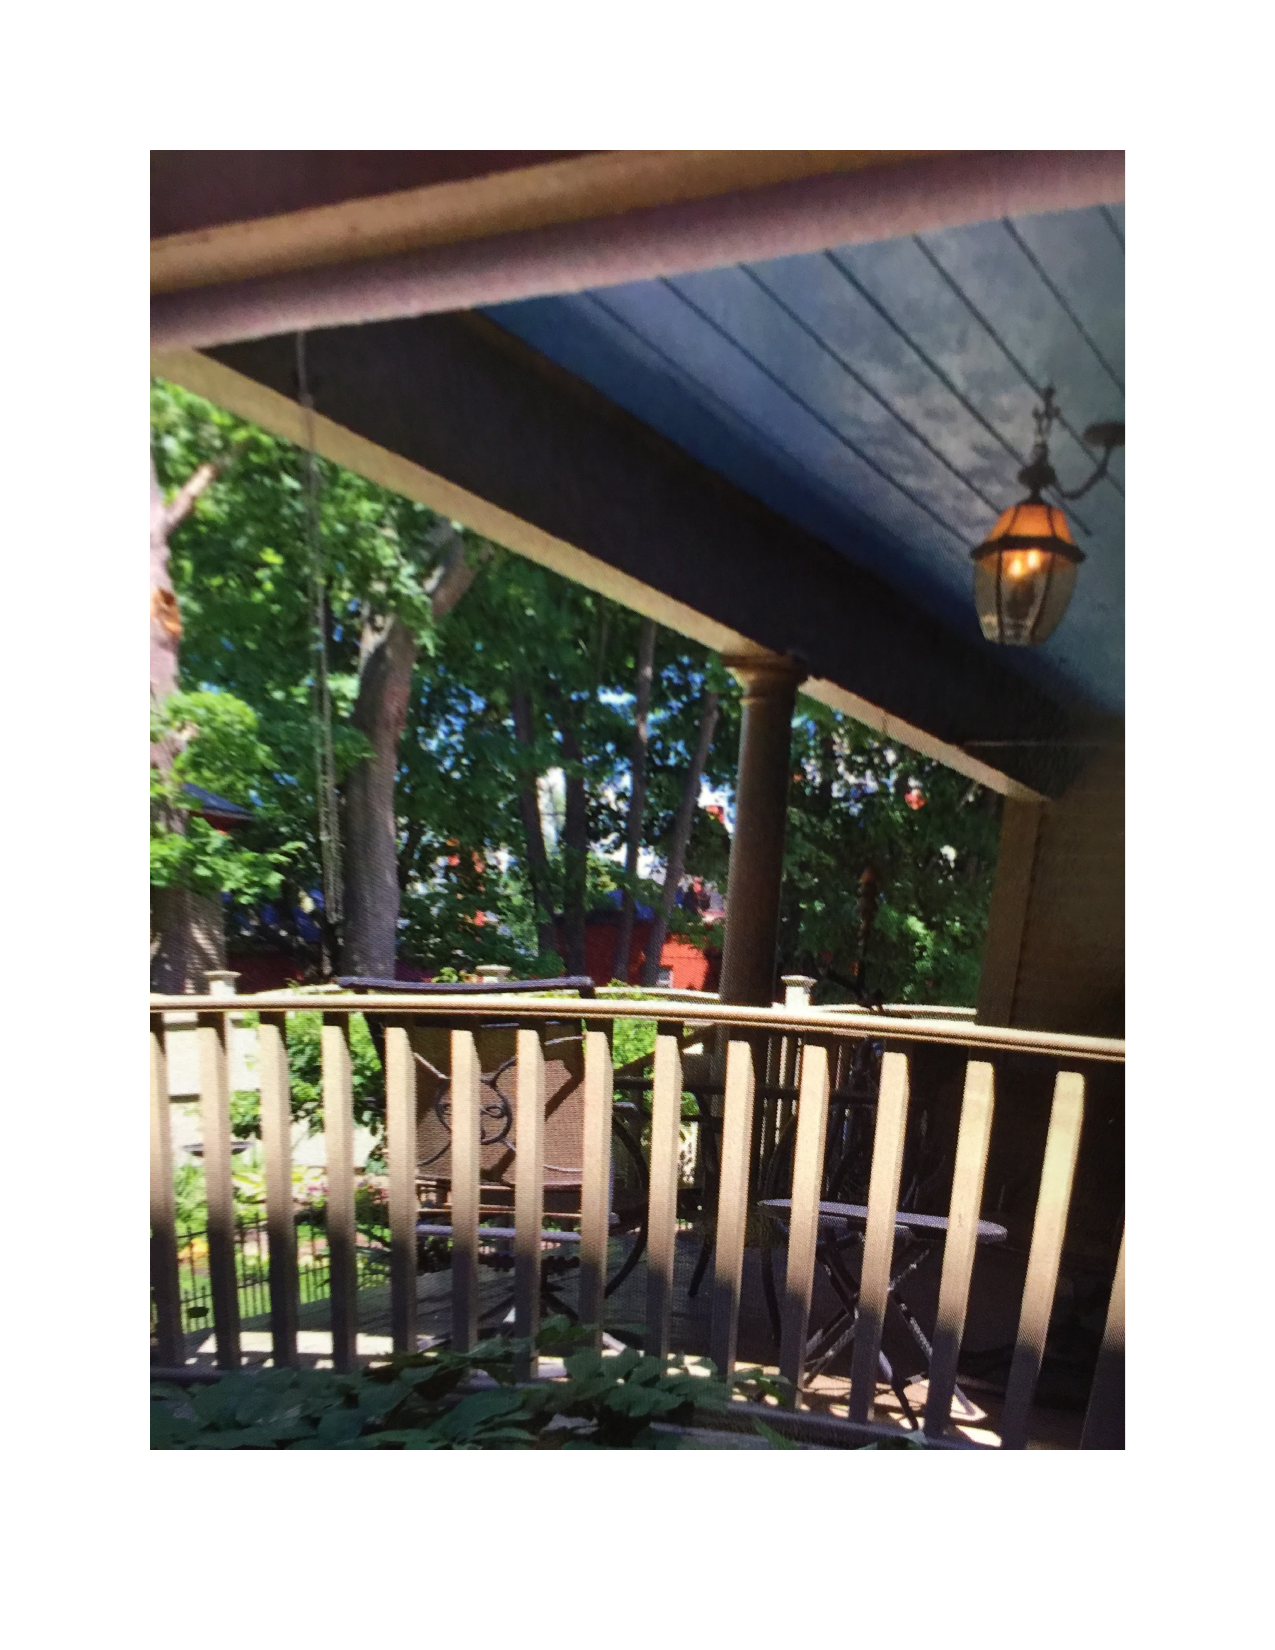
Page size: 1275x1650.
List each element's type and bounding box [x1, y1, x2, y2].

picture [150, 150, 1125, 1450]
